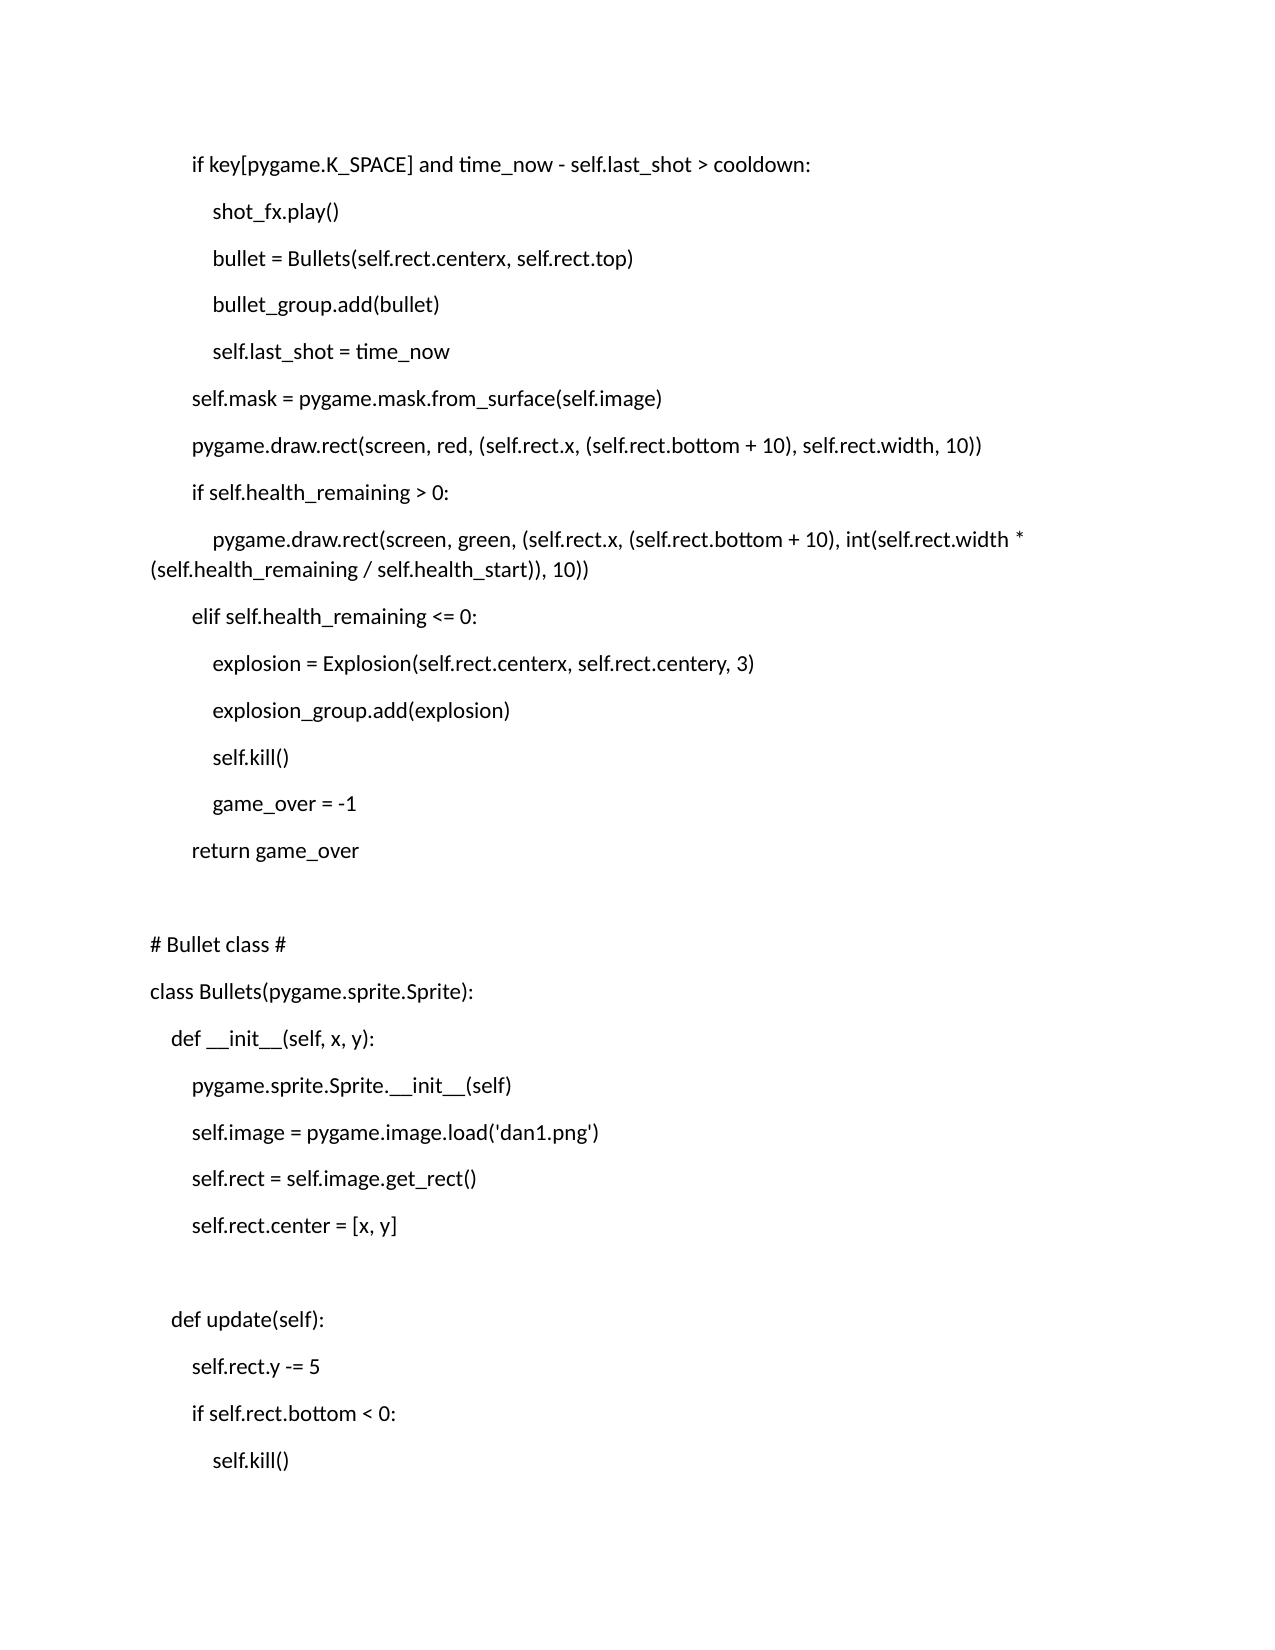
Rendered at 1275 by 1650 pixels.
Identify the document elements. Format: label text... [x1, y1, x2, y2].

text self.rect.center = [x, y] [150, 1211, 1125, 1239]
text explosion_group.add(explosion) [150, 696, 1125, 724]
text self.mask = pygame.mask.from_surface(self.image) [150, 384, 1125, 412]
text # Bullet class # [150, 930, 1125, 958]
text return game_over [150, 836, 1125, 864]
text pygame.sprite.Sprite.__init__(self) [150, 1071, 1125, 1099]
text self.rect.y -= 5 [150, 1352, 1125, 1380]
text pygame.draw.rect(screen, red, (self.rect.x, (self.rect.bottom + 10), self.rect.width, 10)) [150, 431, 1125, 459]
text elif self.health_remaining <= 0: [150, 602, 1125, 630]
text if self.rect.bottom < 0: [150, 1399, 1125, 1427]
text class Bullets(pygame.sprite.Sprite): [150, 977, 1125, 1005]
text bullet_group.add(bullet) [150, 291, 1125, 319]
text self.rect = self.image.get_rect() [150, 1164, 1125, 1193]
text def update(self): [150, 1305, 1125, 1333]
text self.kill() [150, 1446, 1125, 1474]
text pygame.draw.rect(screen, green, (self.rect.x, (self.rect.bottom + 10), int(self.rect.width * (self.health_remaining / self.health_start)), 10)) [150, 525, 1125, 583]
text shot_fx.play() [150, 197, 1125, 225]
text if key[pygame.K_SPACE] and time_now - self.last_shot > cooldown: [150, 150, 1125, 178]
text if self.health_remaining > 0: [150, 478, 1125, 506]
text self.image = pygame.image.load('dan1.png') [150, 1118, 1125, 1146]
text game_over = -1 [150, 789, 1125, 818]
text self.last_shot = time_now [150, 337, 1125, 366]
text def __init__(self, x, y): [150, 1024, 1125, 1052]
text self.kill() [150, 743, 1125, 771]
text explosion = Explosion(self.rect.centerx, self.rect.centery, 3) [150, 649, 1125, 677]
text bullet = Bullets(self.rect.centerx, self.rect.top) [150, 244, 1125, 272]
